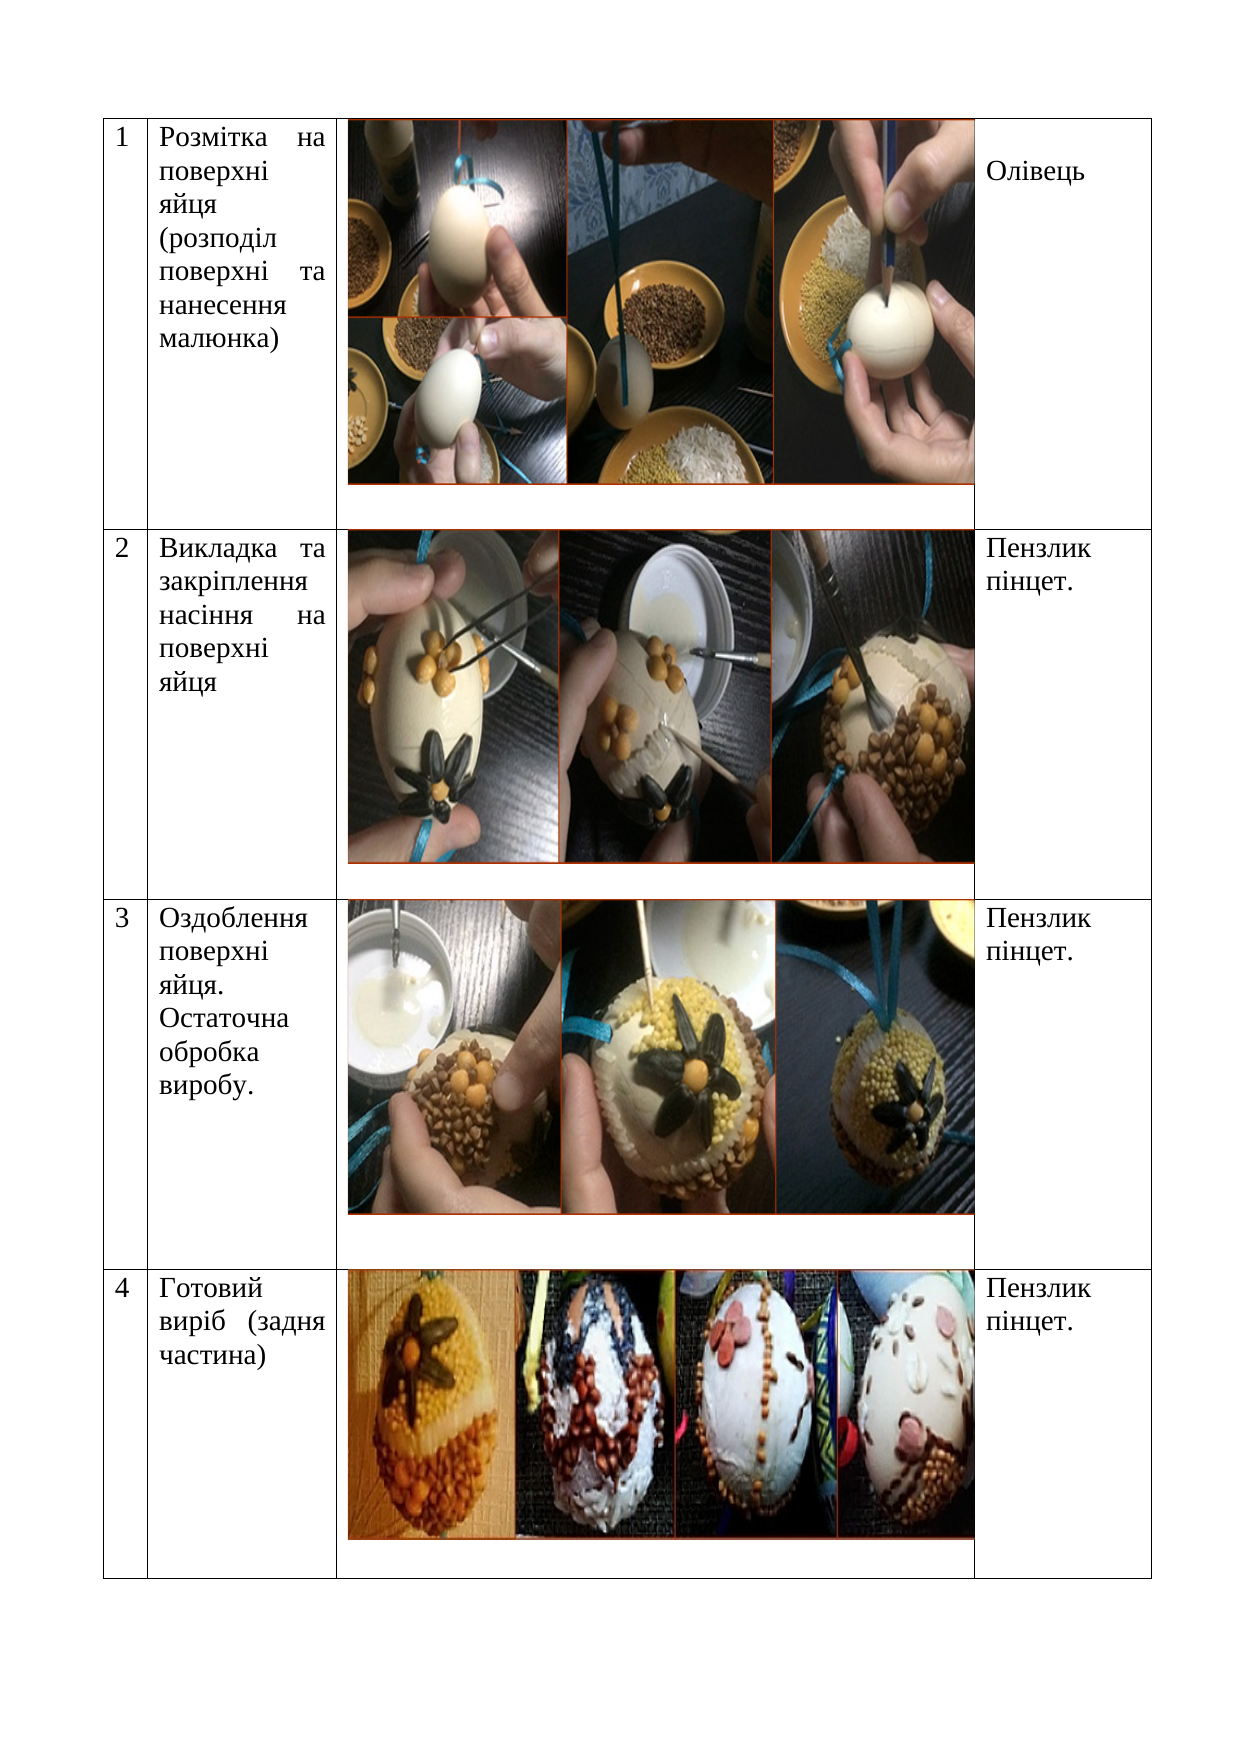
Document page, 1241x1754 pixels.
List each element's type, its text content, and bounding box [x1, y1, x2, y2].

table_cell Пензлик пінцет. [975, 530, 1151, 899]
table_cell [337, 1270, 974, 1578]
table_cell Викладка та закріплення насіння на поверхні яйця [148, 530, 336, 899]
table_cell 4 [104, 1270, 147, 1578]
picture [347, 1269, 975, 1540]
picture [347, 899, 975, 1215]
picture [347, 119, 975, 485]
table_cell 2 [104, 530, 147, 899]
table_cell Пензлик пінцет. [975, 1270, 1151, 1578]
table_cell 3 [104, 900, 147, 1269]
table_cell Готовий виріб (задня частина) [148, 1270, 336, 1578]
table_cell [337, 900, 974, 1269]
table_cell Розмітка на поверхні яйця (розподіл поверхні та нанесення малюнка) [148, 119, 336, 529]
picture [347, 529, 975, 864]
table_cell Пензлик пінцет. [975, 900, 1151, 1269]
table_cell [337, 530, 974, 899]
table_cell Оздоблення поверхні яйця. Остаточна обробка виробу. [148, 900, 336, 1269]
table_cell Олівець [975, 119, 1151, 529]
table_cell 1 [104, 119, 147, 529]
table_cell [337, 119, 974, 529]
